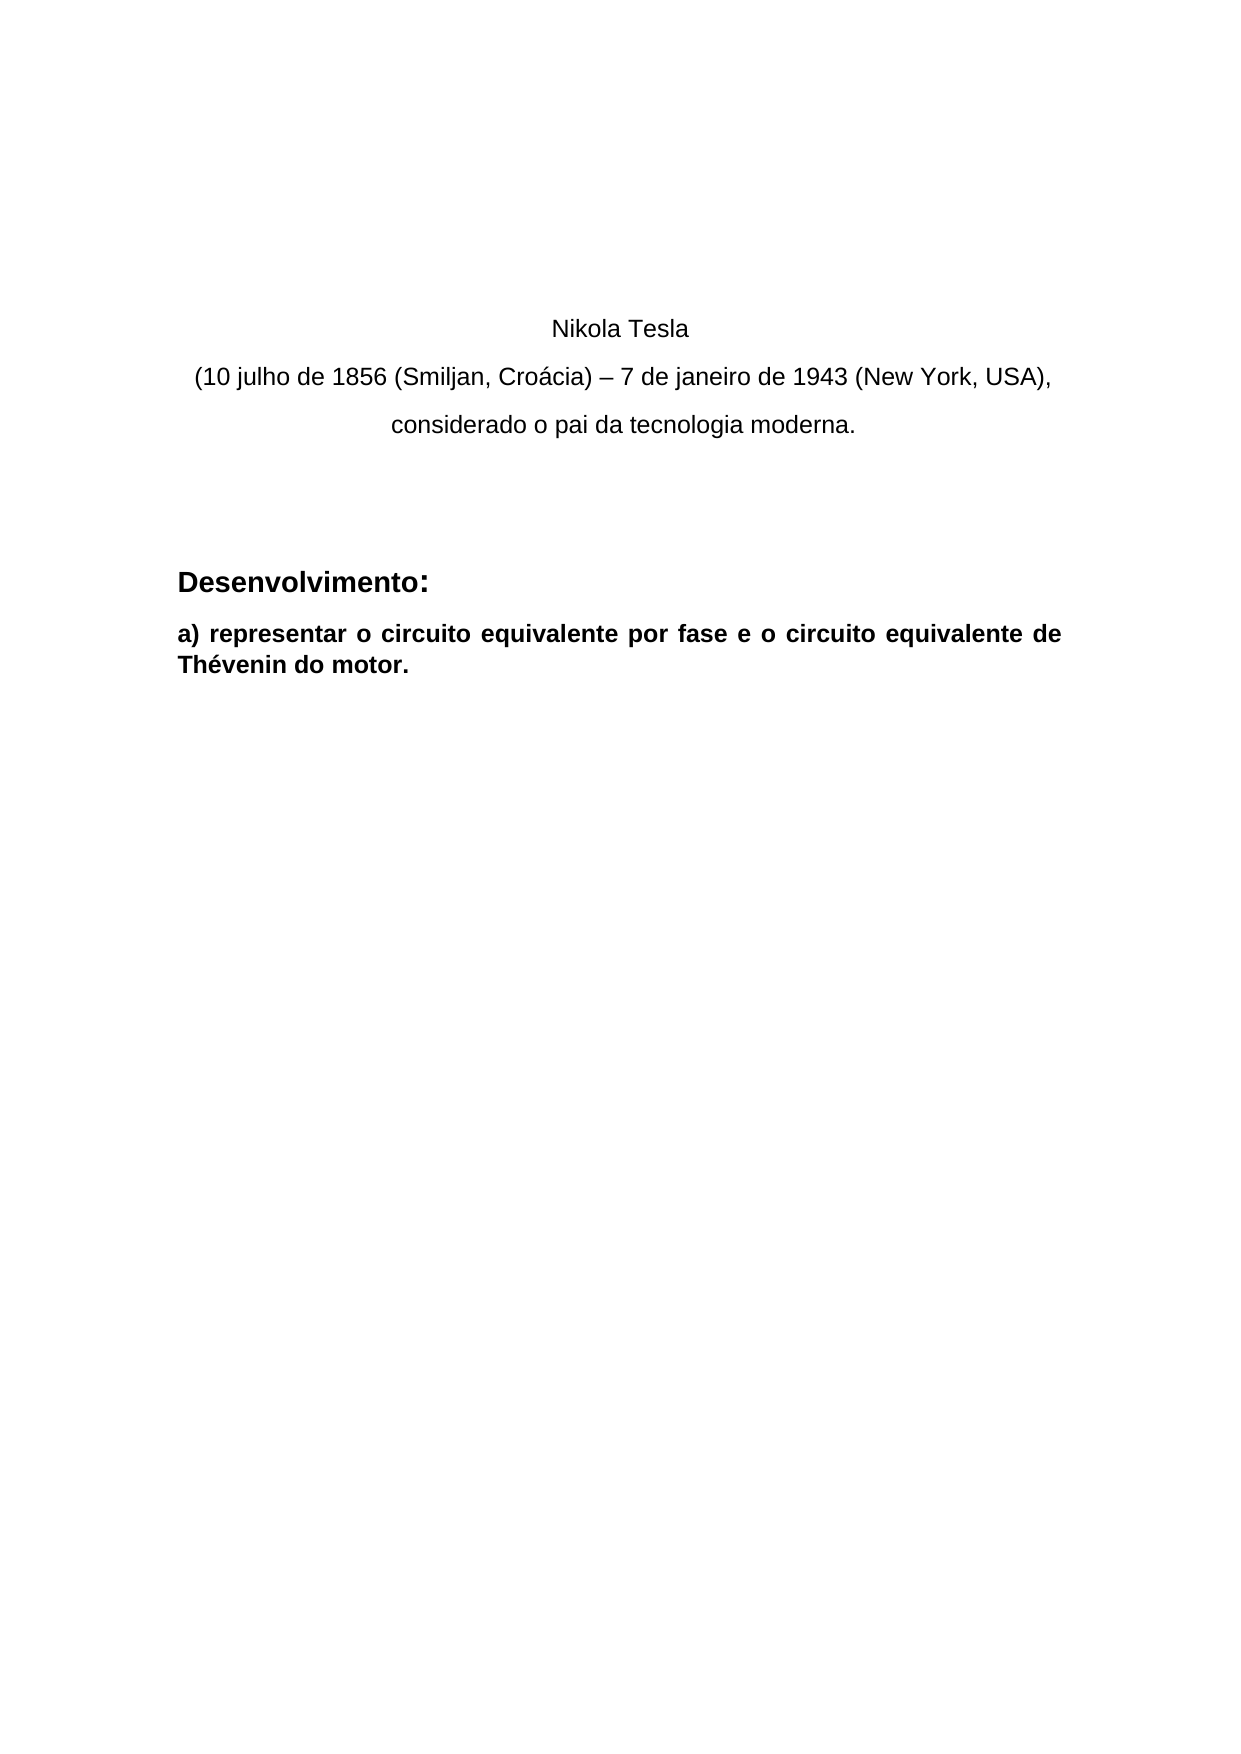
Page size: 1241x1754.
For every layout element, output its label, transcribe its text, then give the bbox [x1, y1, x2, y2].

text Nikola Tesla [177, 314, 1063, 343]
text considerado o pai da tecnologia moderna. [177, 410, 1063, 439]
text Desenvolvimento: [177, 561, 1063, 599]
text a) representar o circuito equivalente por fase e o circuito equivalente de Thévenin do motor. [177, 619, 1063, 679]
text (10 julho de 1856 (Smiljan, Croácia) – 7 de janeiro de 1943 (New York, USA), [177, 362, 1063, 391]
